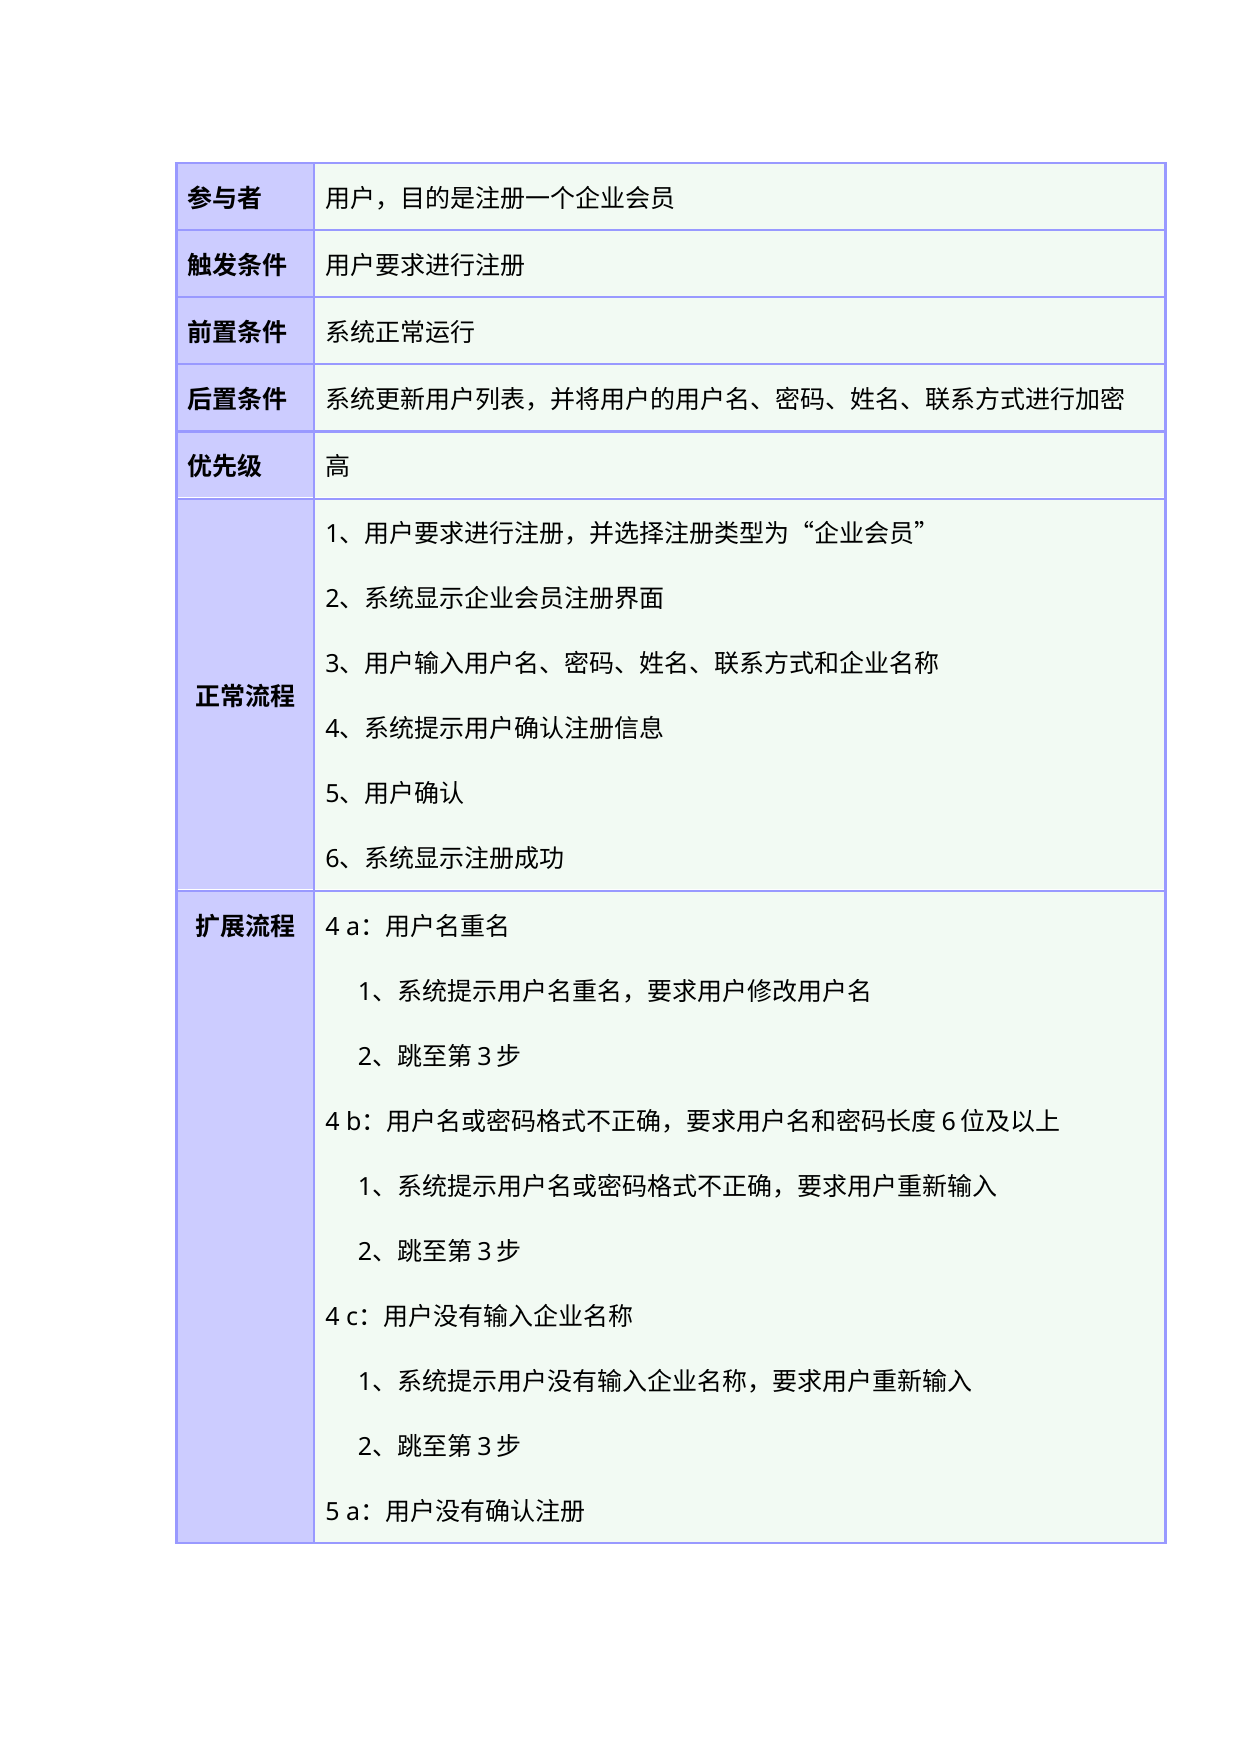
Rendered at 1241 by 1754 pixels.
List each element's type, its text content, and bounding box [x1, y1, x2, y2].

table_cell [315, 892, 1164, 1542]
table_cell 扩展流程 [178, 892, 313, 1542]
table_cell 用户要求进行注册 [315, 231, 1164, 296]
table_cell 系统更新用户列表，并将用户的用户名、密码、姓名、联系方式进行加密 [315, 365, 1164, 430]
table_cell 触发条件 [178, 231, 313, 296]
table_cell 系统正常运行 [315, 298, 1164, 363]
table_cell 用户，目的是注册一个企业会员 [315, 164, 1164, 229]
table_cell 前置条件 [178, 298, 313, 363]
table_cell 高 [315, 433, 1164, 497]
table_cell 后置条件 [178, 365, 313, 430]
table_cell 优先级 [178, 433, 313, 497]
table_cell 1、用户要求进行注册，并选择注册类型为“企业会员” 2、系统显示企业会员注册界面 3、用户输入用户名、密码、姓名、联系方式和企业名称 4、系统提示用户确认注册信息 5、用户确认 6、系统显示注册成功 [315, 500, 1164, 889]
table_cell 参与者 [178, 164, 313, 229]
table_cell 正常流程 [178, 500, 313, 889]
